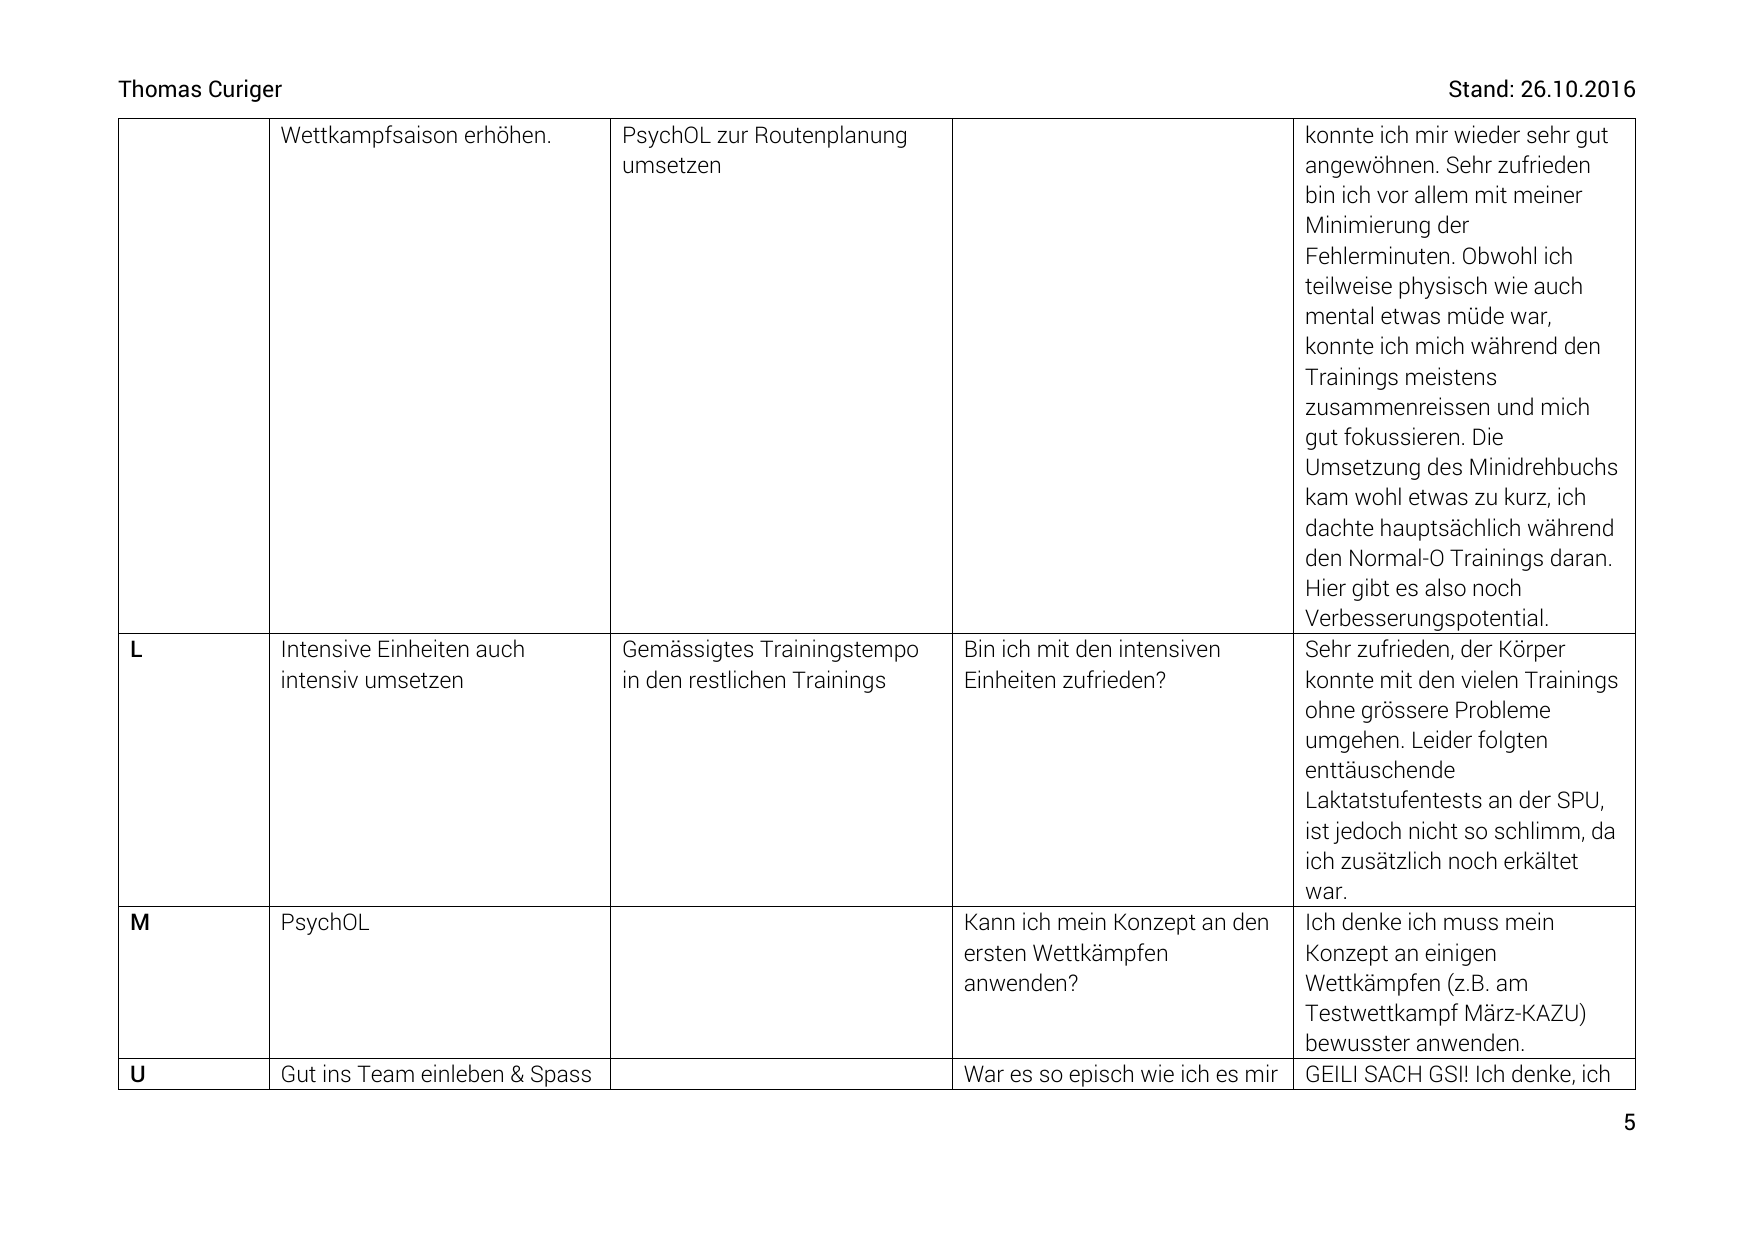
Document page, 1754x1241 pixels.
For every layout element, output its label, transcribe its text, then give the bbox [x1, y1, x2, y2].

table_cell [611, 119, 952, 633]
table_cell Gemässigtes Trainingstempo in den restlichen Trainings [611, 634, 952, 906]
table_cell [270, 119, 610, 633]
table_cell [270, 1059, 610, 1089]
table_cell [611, 1059, 952, 1089]
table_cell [1294, 1059, 1635, 1089]
table_cell Kann ich mein Konzept an den ersten Wettkämpfen anwenden? [953, 907, 1293, 1058]
table_cell L [119, 634, 269, 906]
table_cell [1294, 119, 1635, 633]
table_cell O [119, 119, 269, 633]
table_cell M [119, 907, 269, 1058]
table_cell Intensive Einheiten auch intensiv umsetzen [270, 634, 610, 906]
table_cell Bin ich mit den intensiven Einheiten zufrieden? [953, 634, 1293, 906]
table_cell Sehr zufrieden, der Körper konnte mit den vielen Trainings ohne grössere Probleme umgehen. Leider folgten enttäuschende Laktatstufentests an der SPU, ist jedoch nicht so schlimm, da ich zusätzlich noch erkältet war. [1294, 634, 1635, 906]
table_cell [611, 907, 952, 1058]
table_cell PsychOL [270, 907, 610, 1058]
table_cell Ich denke ich muss mein Konzept an einigen Wettkämpfen (z.B. am Testwettkampf März-KAZU) bewusster anwenden. [1294, 907, 1635, 1058]
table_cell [953, 1059, 1293, 1089]
table_cell [953, 119, 1293, 633]
table_cell U [119, 1059, 269, 1089]
